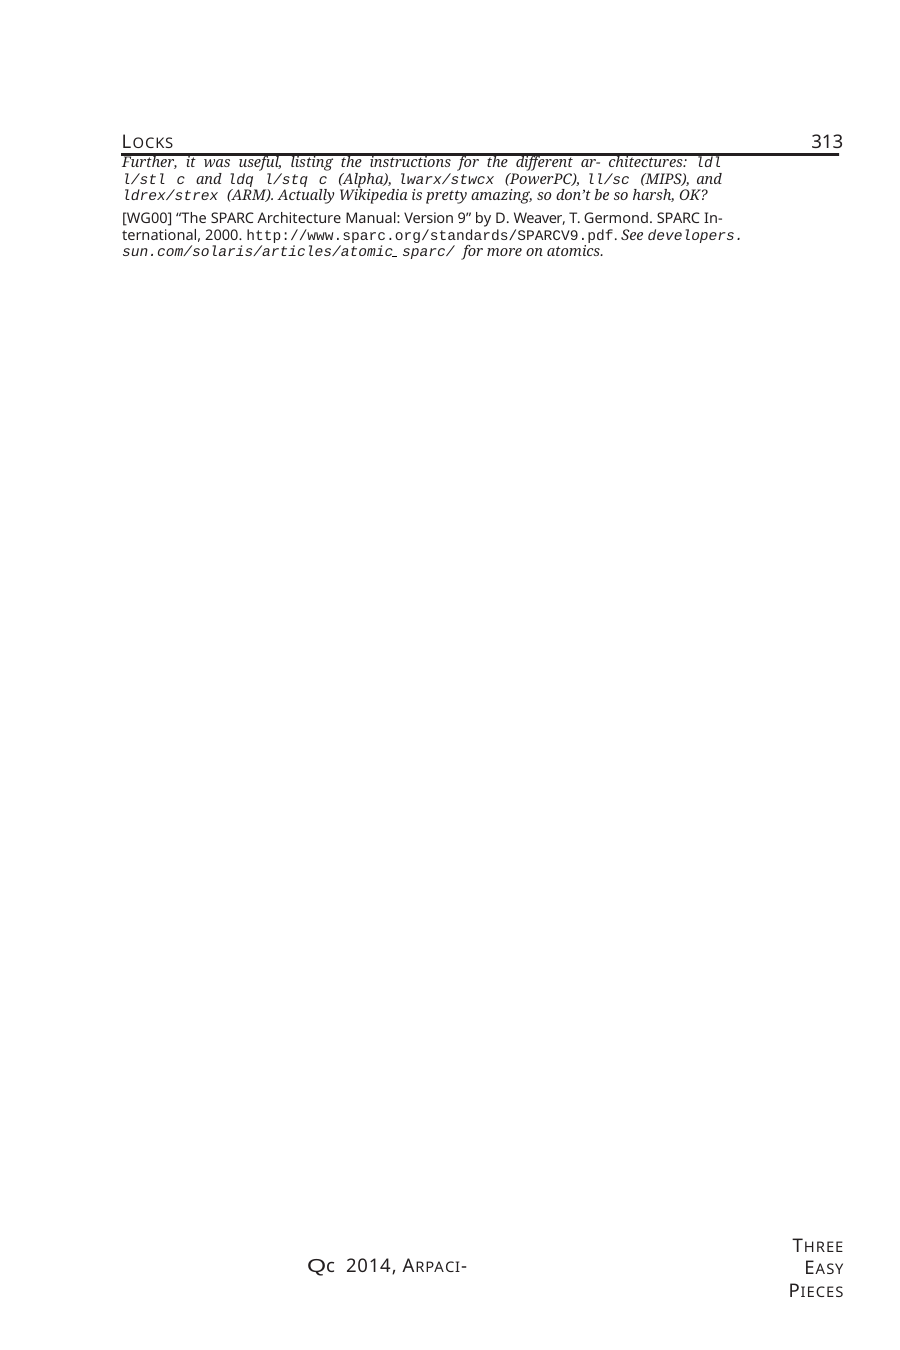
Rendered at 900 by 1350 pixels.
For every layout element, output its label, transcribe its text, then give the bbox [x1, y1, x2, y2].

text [122, 154, 722, 204]
text [WG00] “The SPARC Architecture Manual: Version 9” by D. Weaver, T. Germond. SPARC In- ternational, 2000. http://www.sparc.org/standards/SPARCV9.pdf. See developers. sun.com/solaris/articles/atomic sparc/ for more on atomics. [122, 210, 761, 260]
